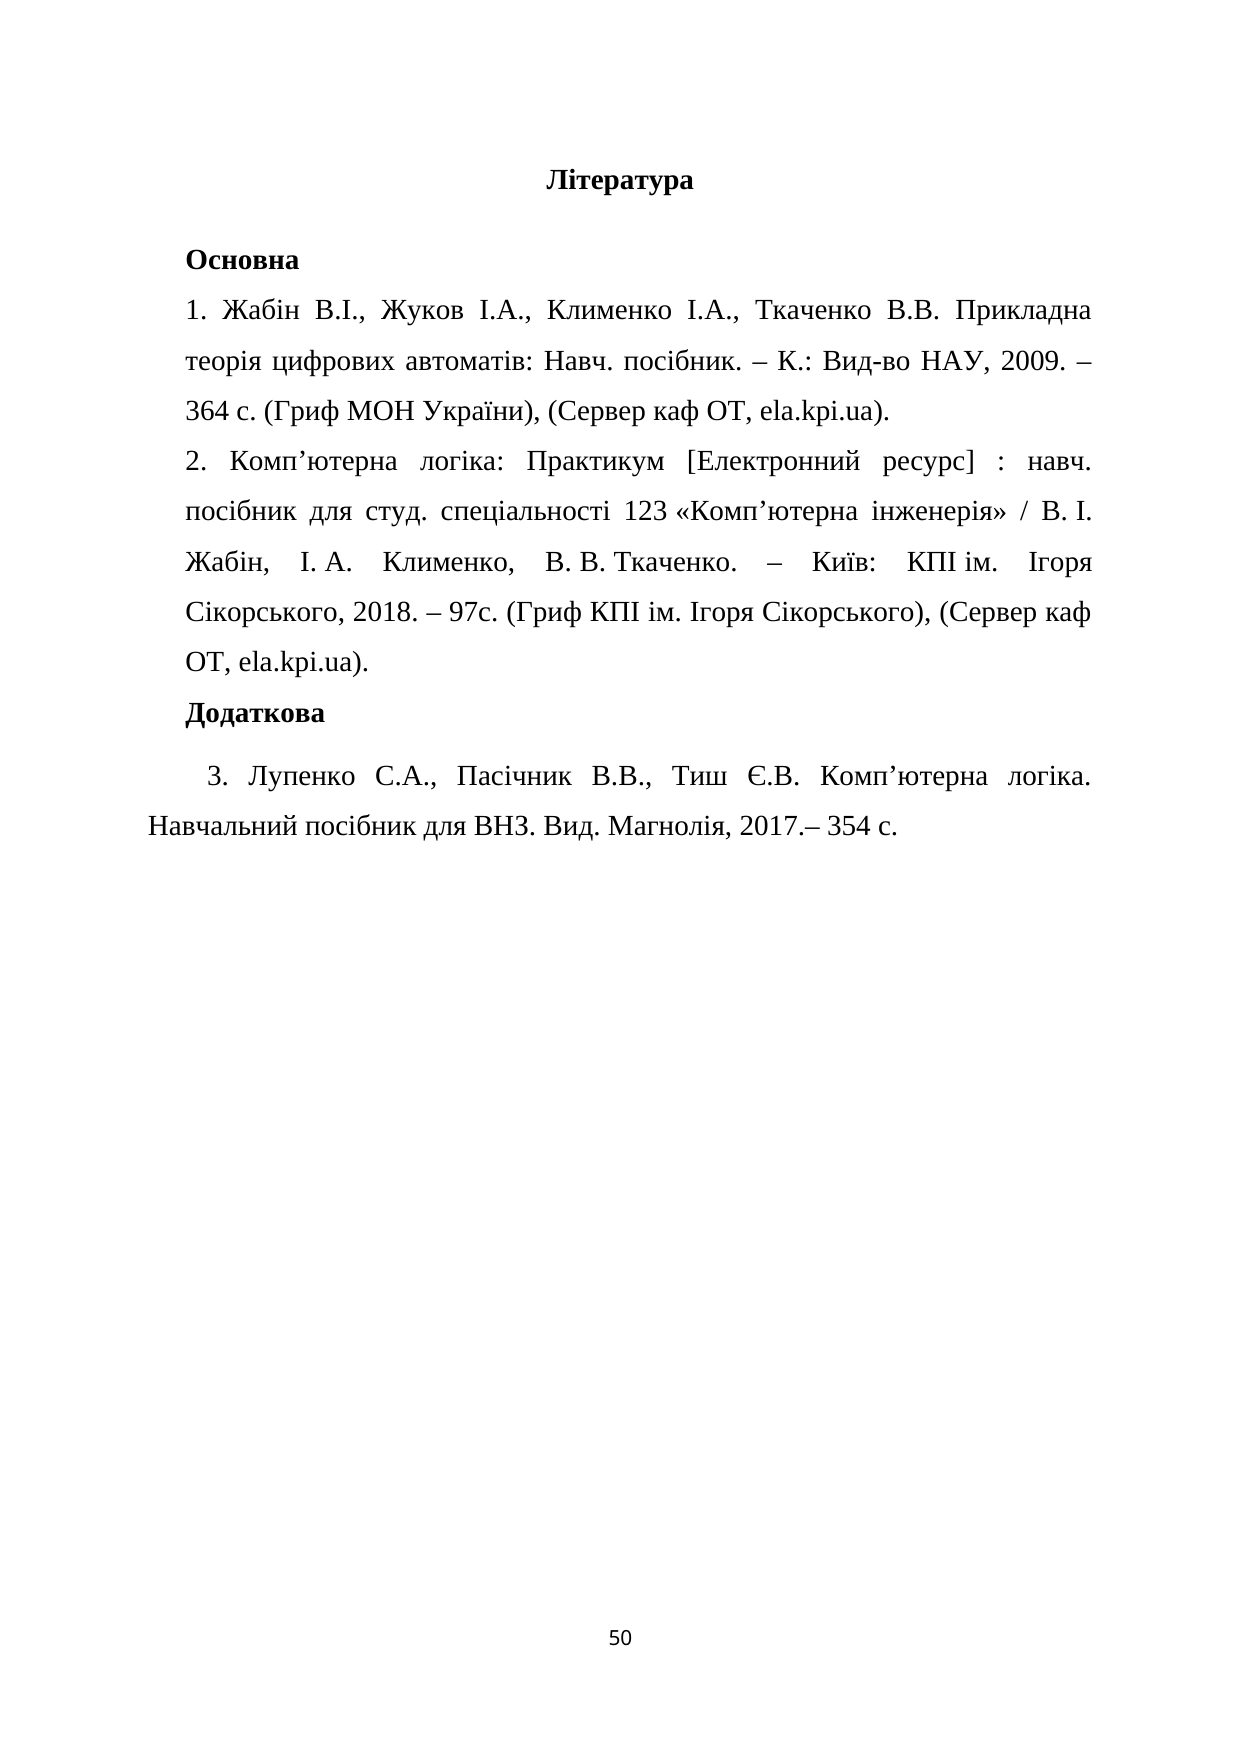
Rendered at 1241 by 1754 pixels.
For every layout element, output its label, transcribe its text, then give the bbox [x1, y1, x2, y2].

list Основна [185, 242, 1092, 276]
list Додаткова [185, 695, 1092, 728]
list 1. Жабін В.І., Жуков І.А., Клименко І.А., Ткаченко В.В. Прикладна теорія цифрових автоматів: Навч. посібник. – К.: Вид-во НАУ, 2009. – 364 с. (Гриф МОН України), (Сервер каф ОТ, ela.kpi.ua). [185, 292, 1092, 426]
text 3. Лупенко С.А., Пасічник В.В., Тиш Є.В. Комп’ютерна логіка. Навчальний посібник для ВНЗ. Вид. Магнолія, 2017.– 354 с. [148, 758, 1092, 841]
subtitle Література [148, 162, 1092, 196]
list 2. Комп’ютерна логіка: Практикум [Електронний ресурс] : навч. посібник для студ. спеціальності 123 «Комп’ютерна інженерія» / В. І. Жабін, І. А. Клименко, В. В. Ткаченко. – Київ: КПІ ім. Ігоря Сікорського, 2018. – 97с. (Гриф КПІ ім. Ігоря Сікорського), (Сервер каф ОТ, ela.kpi.ua). [185, 443, 1092, 678]
